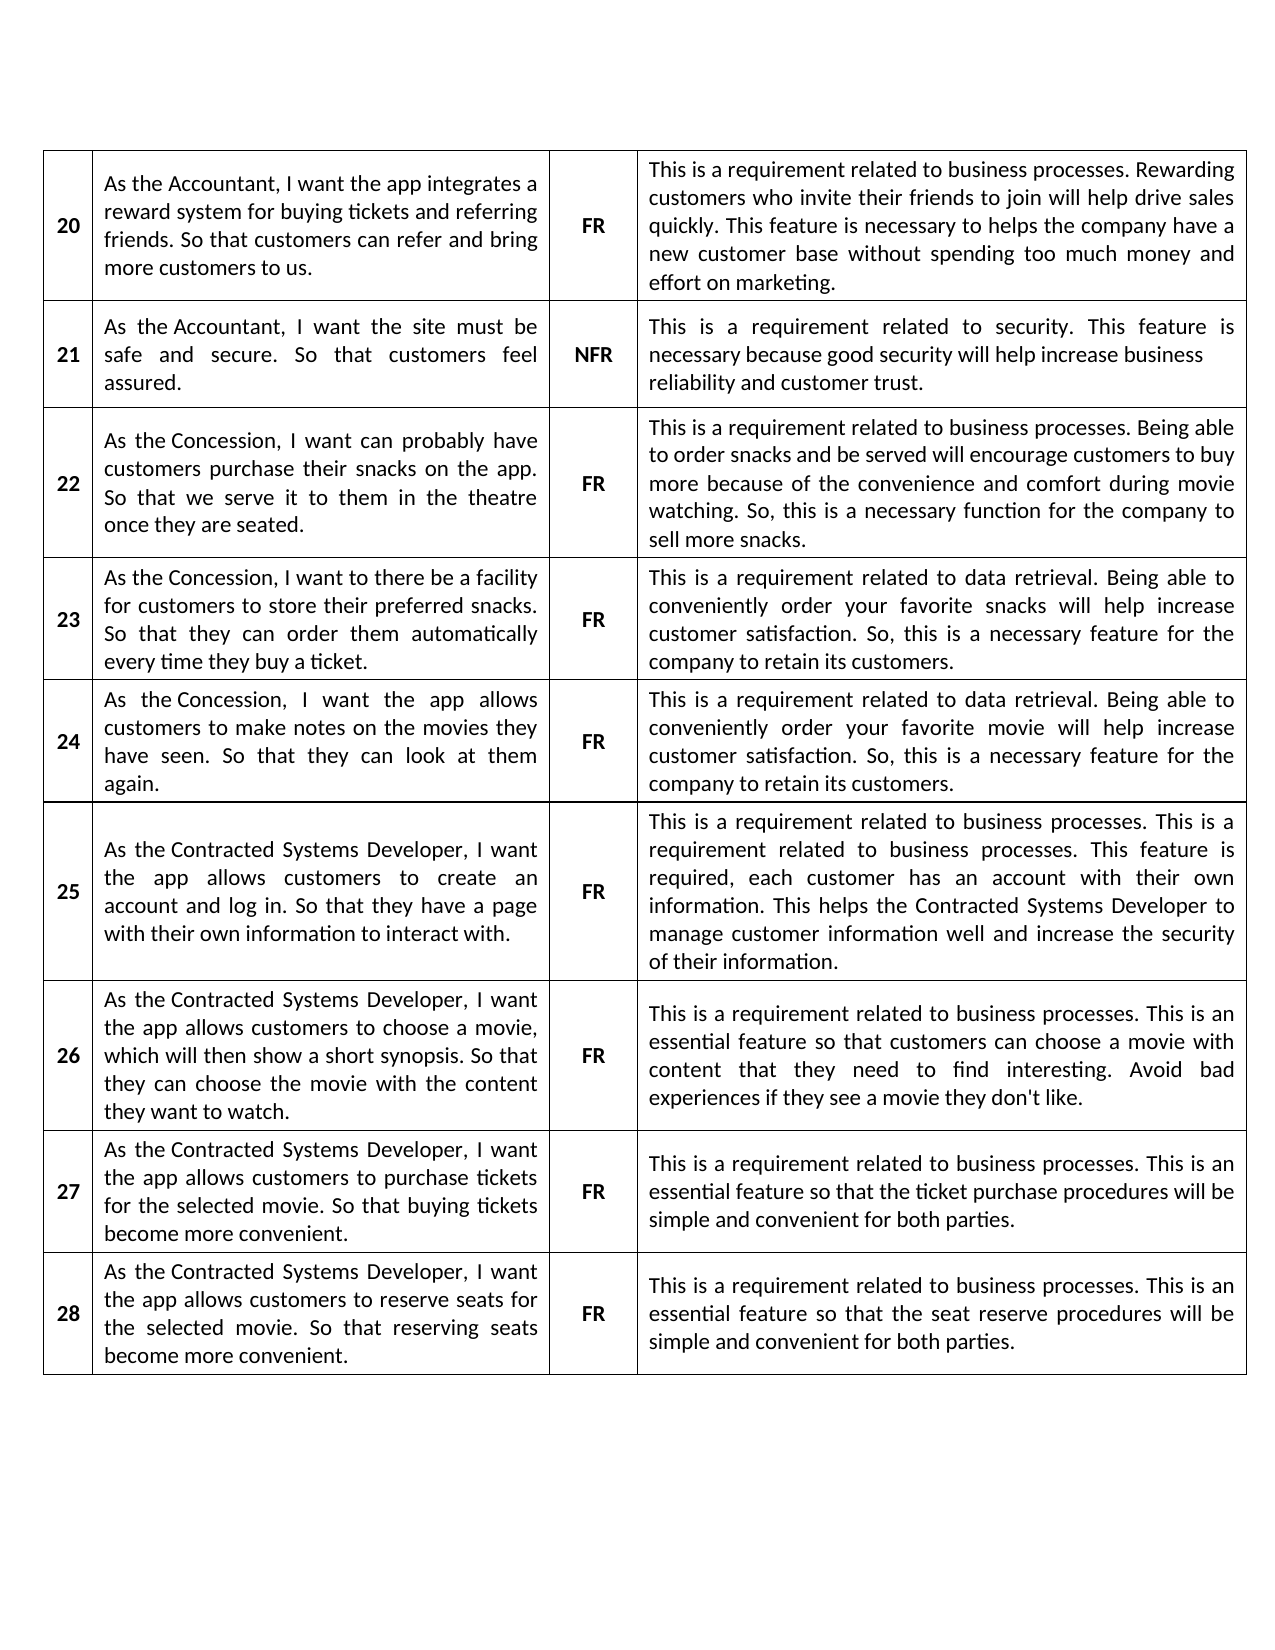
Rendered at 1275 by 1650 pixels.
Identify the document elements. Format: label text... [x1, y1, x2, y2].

table_cell 24 [44, 680, 92, 801]
table_cell As the Contracted Systems Developer, I want the app allows customers to purchase tickets for the selected movie. So that buying tickets become more convenient. [93, 1131, 549, 1252]
table_cell This is a requirement related to business processes. Rewarding customers who invite their friends to join will help drive sales quickly. This feature is necessary to helps the company have a new customer base without spending too much money and effort on marketing. [638, 151, 1246, 300]
table_cell 21 [44, 301, 92, 407]
table_cell 22 [44, 408, 92, 557]
table_cell This is a requirement related to data retrieval. Being able to conveniently order your favorite movie will help increase customer satisfaction. So, this is a necessary feature for the company to retain its customers. [638, 680, 1246, 801]
table_cell FR [550, 981, 637, 1129]
table_cell 27 [44, 1131, 92, 1252]
table_cell This is a requirement related to business processes. This is a requirement related to business processes. This feature is required, each customer has an account with their own information. This helps the Contracted Systems Developer to manage customer information well and increase the security of their information. [638, 803, 1246, 979]
table_cell This is a requirement related to business processes. This is an essential feature so that the ticket purchase procedures will be simple and convenient for both parties. [638, 1131, 1246, 1252]
table_cell As the Accountant, I want the app integrates a reward system for buying tickets and referring friends. So that customers can refer and bring more customers to us. [93, 151, 549, 300]
table_cell As the Concession, I want to there be a facility for customers to store their preferred snacks. So that they can order them automatically every time they buy a ticket. [93, 558, 549, 679]
table_cell FR [550, 680, 637, 801]
table_cell FR [550, 408, 637, 557]
table_cell FR [550, 558, 637, 679]
table_cell As the Accountant, I want the site must be safe and secure. So that customers feel assured. [93, 301, 549, 407]
table_cell This is a requirement related to business processes. This is an essential feature so that the seat reserve procedures will be simple and convenient for both parties. [638, 1253, 1246, 1374]
table_cell NFR [550, 301, 637, 407]
table_cell This is a requirement related to business processes. This is an essential feature so that customers can choose a movie with content that they need to find interesting. Avoid bad experiences if they see a movie they don't like. [638, 981, 1246, 1129]
table_cell FR [550, 151, 637, 300]
table_cell 28 [44, 1253, 92, 1374]
table_cell 26 [44, 981, 92, 1129]
table_cell This is a requirement related to security. This feature is necessary because good security will help increase business reliability and customer trust. [638, 301, 1246, 407]
table_cell As the Contracted Systems Developer, I want the app allows customers to reserve seats for the selected movie. So that reserving seats become more convenient. [93, 1253, 549, 1374]
table_cell 25 [44, 803, 92, 979]
table_cell FR [550, 1253, 637, 1374]
table_cell As the Concession, I want the app allows customers to make notes on the movies they have seen. So that they can look at them again. [93, 680, 549, 801]
table_cell 23 [44, 558, 92, 679]
table_cell FR [550, 803, 637, 979]
table_cell 20 [44, 151, 92, 300]
table_cell This is a requirement related to business processes. Being able to order snacks and be served will encourage customers to buy more because of the convenience and comfort during movie watching. So, this is a necessary function for the company to sell more snacks. [638, 408, 1246, 557]
table_cell As the Contracted Systems Developer, I want the app allows customers to choose a movie, which will then show a short synopsis. So that they can choose the movie with the content they want to watch. [93, 981, 549, 1129]
table_cell As the Concession, I want can probably have customers purchase their snacks on the app. So that we serve it to them in the theatre once they are seated. [93, 408, 549, 557]
table_cell FR [550, 1131, 637, 1252]
table_cell As the Contracted Systems Developer, I want the app allows customers to create an account and log in. So that they have a page with their own information to interact with. [93, 803, 549, 979]
table_cell This is a requirement related to data retrieval. Being able to conveniently order your favorite snacks will help increase customer satisfaction. So, this is a necessary feature for the company to retain its customers. [638, 558, 1246, 679]
